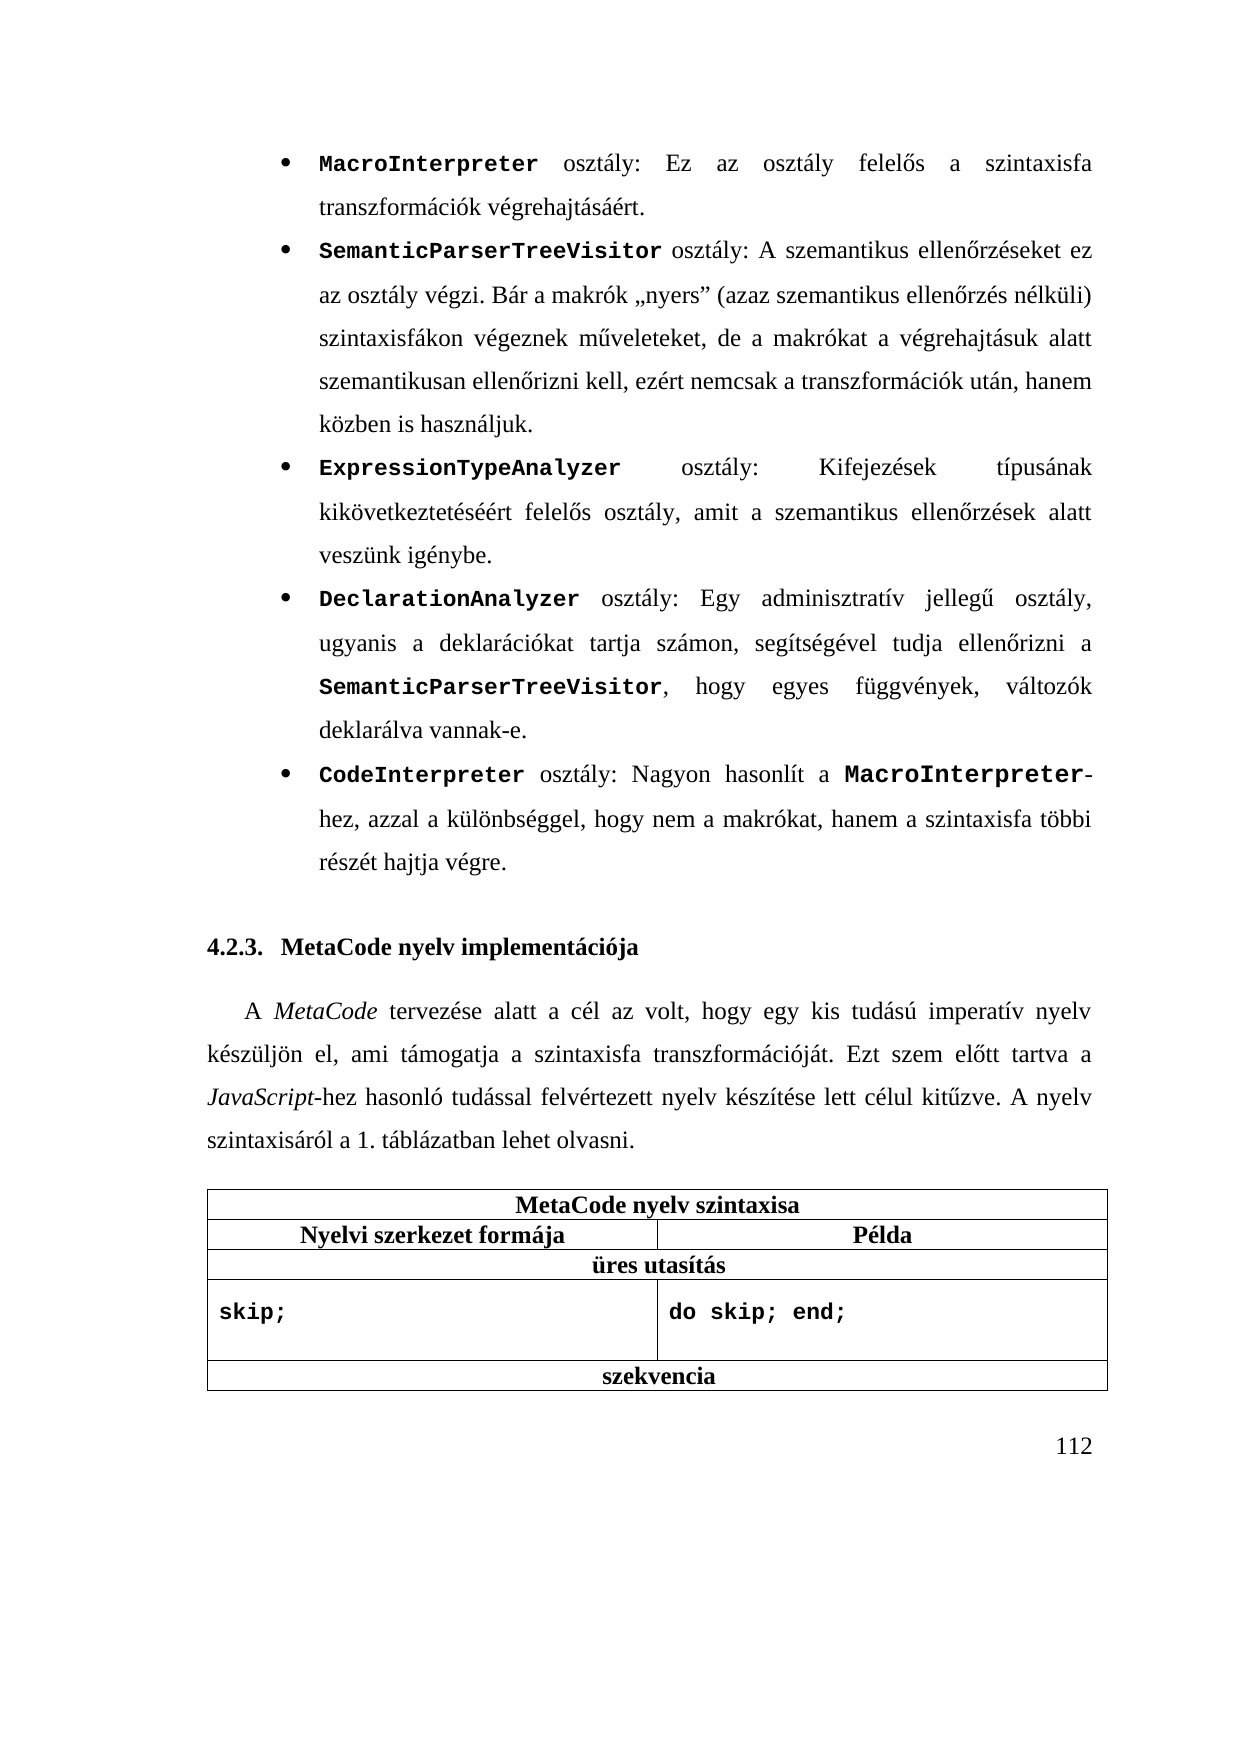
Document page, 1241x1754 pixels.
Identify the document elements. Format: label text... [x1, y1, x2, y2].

list DeclarationAnalyzer osztály: Egy adminisztratív jellegű osztály, ugyanis a deklarációkat tartja számon, segítségével tudja ellenőrizni a SemanticParserTreeVisitor, hogy egyes függvények, változók deklarálva vannak-e. [281, 583, 1092, 744]
table_cell Példa [658, 1220, 1107, 1249]
list ExpressionTypeAnalyzer osztály: Kifejezések típusának kikövetkeztetéséért felelős osztály, amit a szemantikus ellenőrzések alatt veszünk igénybe. [281, 452, 1092, 569]
table_cell Nyelvi szerkezet formája [208, 1220, 657, 1249]
list MacroInterpreter osztály: Ez az osztály felelős a szintaxisfa transzformációk végrehajtásáért. [281, 148, 1092, 221]
subtitle MetaCode nyelv implementációja [207, 932, 1092, 961]
list SemanticParserTreeVisitor osztály: A szemantikus ellenőrzéseket ez az osztály végzi. Bár a makrók „nyers” (azaz szemantikus ellenőrzés nélküli) szintaxisfákon végeznek műveleteket, de a makrókat a végrehajtásuk alatt szemantikusan ellenőrizni kell, ezért nemcsak a transzformációk után, hanem közben is használjuk. [281, 235, 1092, 438]
table_header MetaCode nyelv szintaxisa [208, 1190, 1107, 1219]
table_cell üres utasítás [208, 1250, 1107, 1278]
list CodeInterpreter osztály: Nagyon hasonlít a MacroInterpreter-hez, azzal a különbséggel, hogy nem a makrókat, hanem a szintaxisfa többi részét hajtja végre. [281, 759, 1092, 876]
table_cell skip; [208, 1280, 657, 1360]
table_cell do skip; end; [658, 1280, 1107, 1360]
text A MetaCode tervezése alatt a cél az volt, hogy egy kis tudású imperatív nyelv készüljön el, ami támogatja a szintaxisfa transzformációját. Ezt szem előtt tartva a JavaScript-hez hasonló tudással felvértezett nyelv készítése lett célul kitűzve. A nyelv szintaxisáról a 1. táblázatban lehet olvasni. [207, 996, 1092, 1154]
table_cell szekvencia [208, 1361, 1107, 1390]
